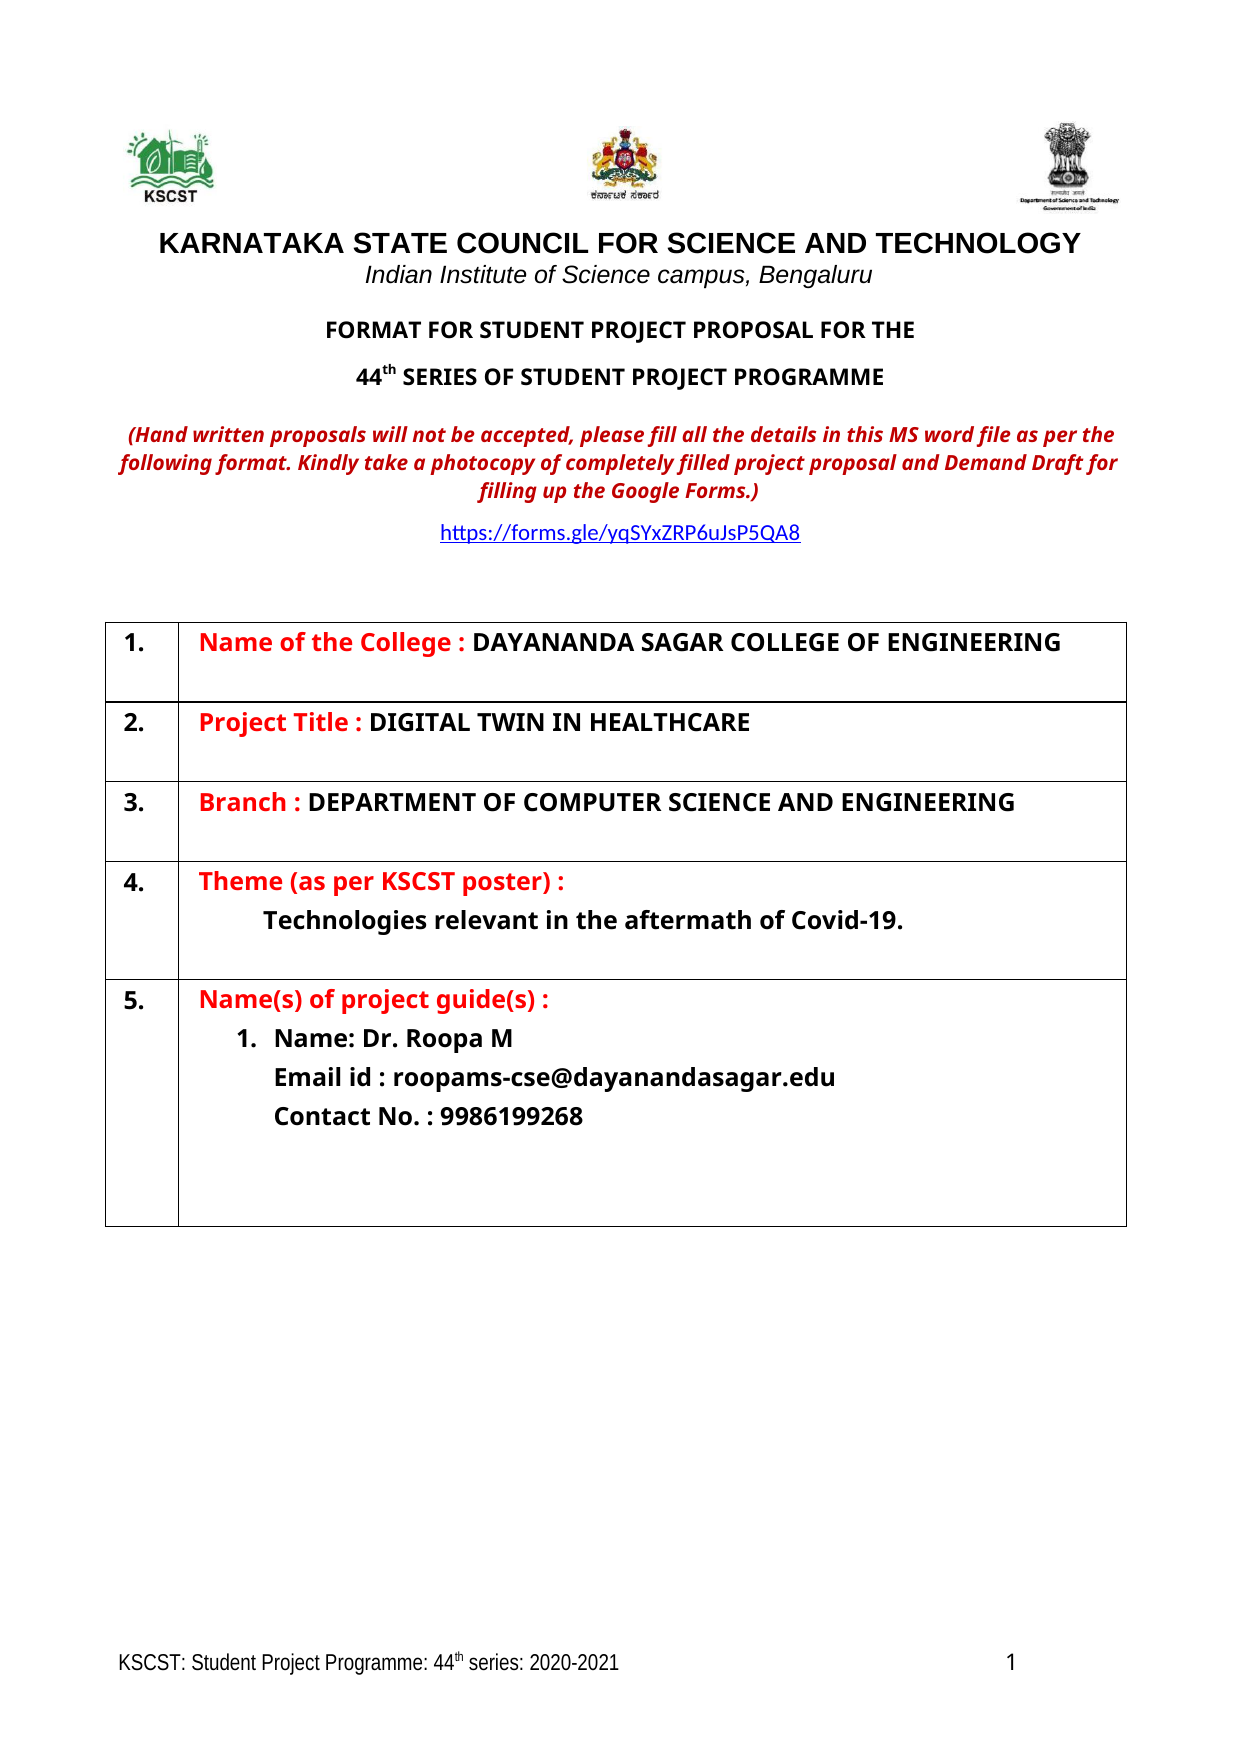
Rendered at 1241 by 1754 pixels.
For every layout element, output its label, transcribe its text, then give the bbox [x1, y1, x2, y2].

text KARNATAKA STATE COUNCIL FOR SCIENCE AND TECHNOLOGY [118, 226, 1122, 260]
table_cell Name(s) of project guide(s) : Name: Dr. Roopa M Email id : roopams-cse@dayanandasagar.edu Contact No. : 9986199268 [179, 980, 1126, 1226]
picture [122, 118, 218, 213]
table_header Name of the College : DAYANANDA SAGAR COLLEGE OF ENGINEERING [179, 623, 1126, 701]
text Indian Institute of Science campus, Bengaluru [118, 260, 1122, 288]
table_header [106, 623, 178, 701]
text (Hand written proposals will not be accepted, please fill all the details in this MS word file as per the following format. Kindly take a photocopy of completely filled project proposal and Demand Draft for filling up the Google Forms.) [118, 420, 1122, 505]
picture [586, 126, 663, 201]
text FORMAT FOR STUDENT PROJECT PROPOSAL FOR THE [118, 313, 1122, 345]
table_cell [106, 980, 178, 1226]
table_cell [106, 862, 178, 979]
picture [1016, 121, 1122, 214]
table_cell [106, 782, 178, 861]
table_cell Branch : DEPARTMENT OF COMPUTER SCIENCE AND ENGINEERING [179, 782, 1126, 861]
table_cell Project Title : DIGITAL TWIN IN HEALTHCARE [179, 703, 1126, 781]
text https://forms.gle/yqSYxZRP6uJsP5QA8 [118, 518, 1122, 546]
text 44th SERIES OF STUDENT PROJECT PROGRAMME [118, 360, 1122, 392]
table_cell [106, 703, 178, 781]
table_cell Theme (as per KSCST poster) : Technologies relevant in the aftermath of Covid-19. [179, 862, 1126, 979]
